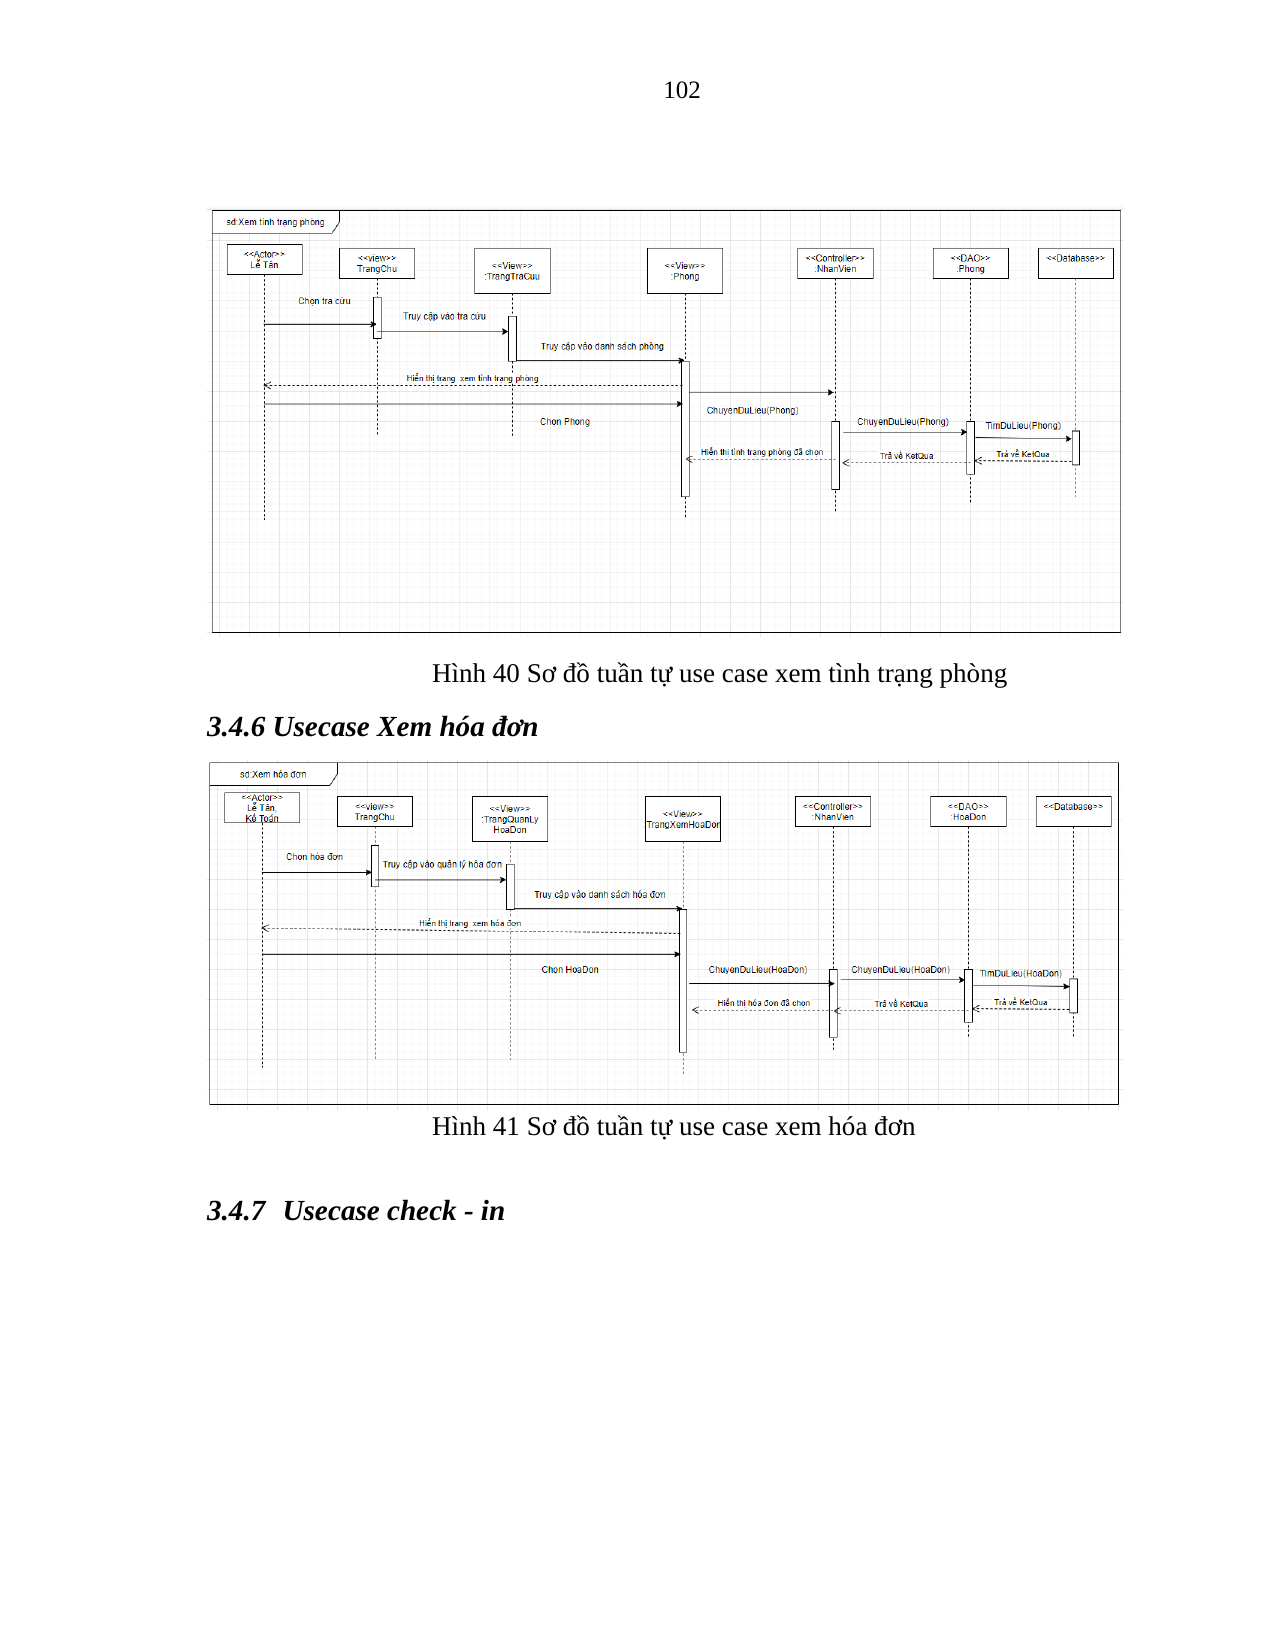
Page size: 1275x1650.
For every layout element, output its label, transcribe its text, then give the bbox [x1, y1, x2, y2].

text 3.4.6 Usecase Xem hóa đơn [207, 709, 1157, 743]
picture [206, 206, 1123, 637]
text 3.4.7 Usecase check - in [207, 1193, 1157, 1227]
picture [206, 760, 1123, 1110]
